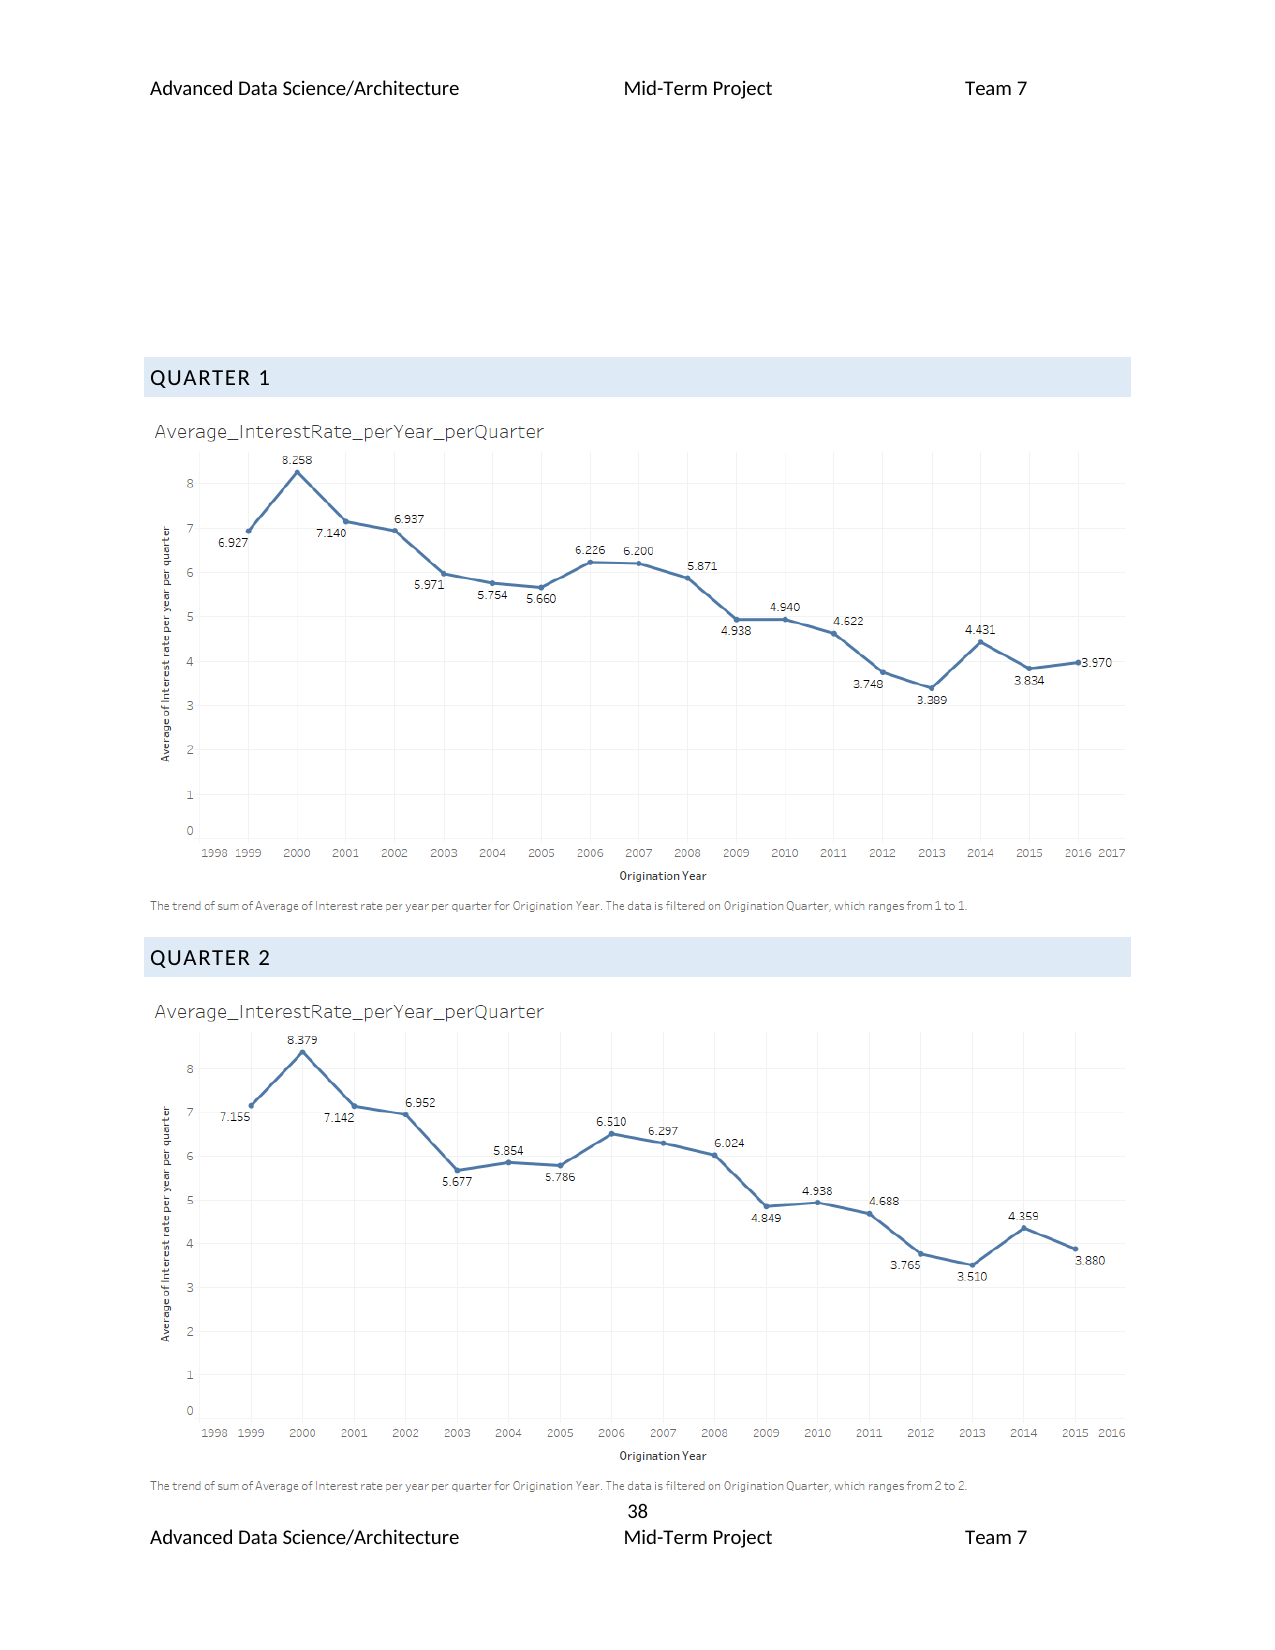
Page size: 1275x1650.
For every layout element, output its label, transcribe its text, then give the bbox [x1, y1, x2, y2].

picture [150, 411, 1125, 913]
subtitle QUARTER 1 [150, 363, 1125, 391]
subtitle QUARTER 2 [150, 943, 1125, 971]
picture [150, 992, 1125, 1493]
